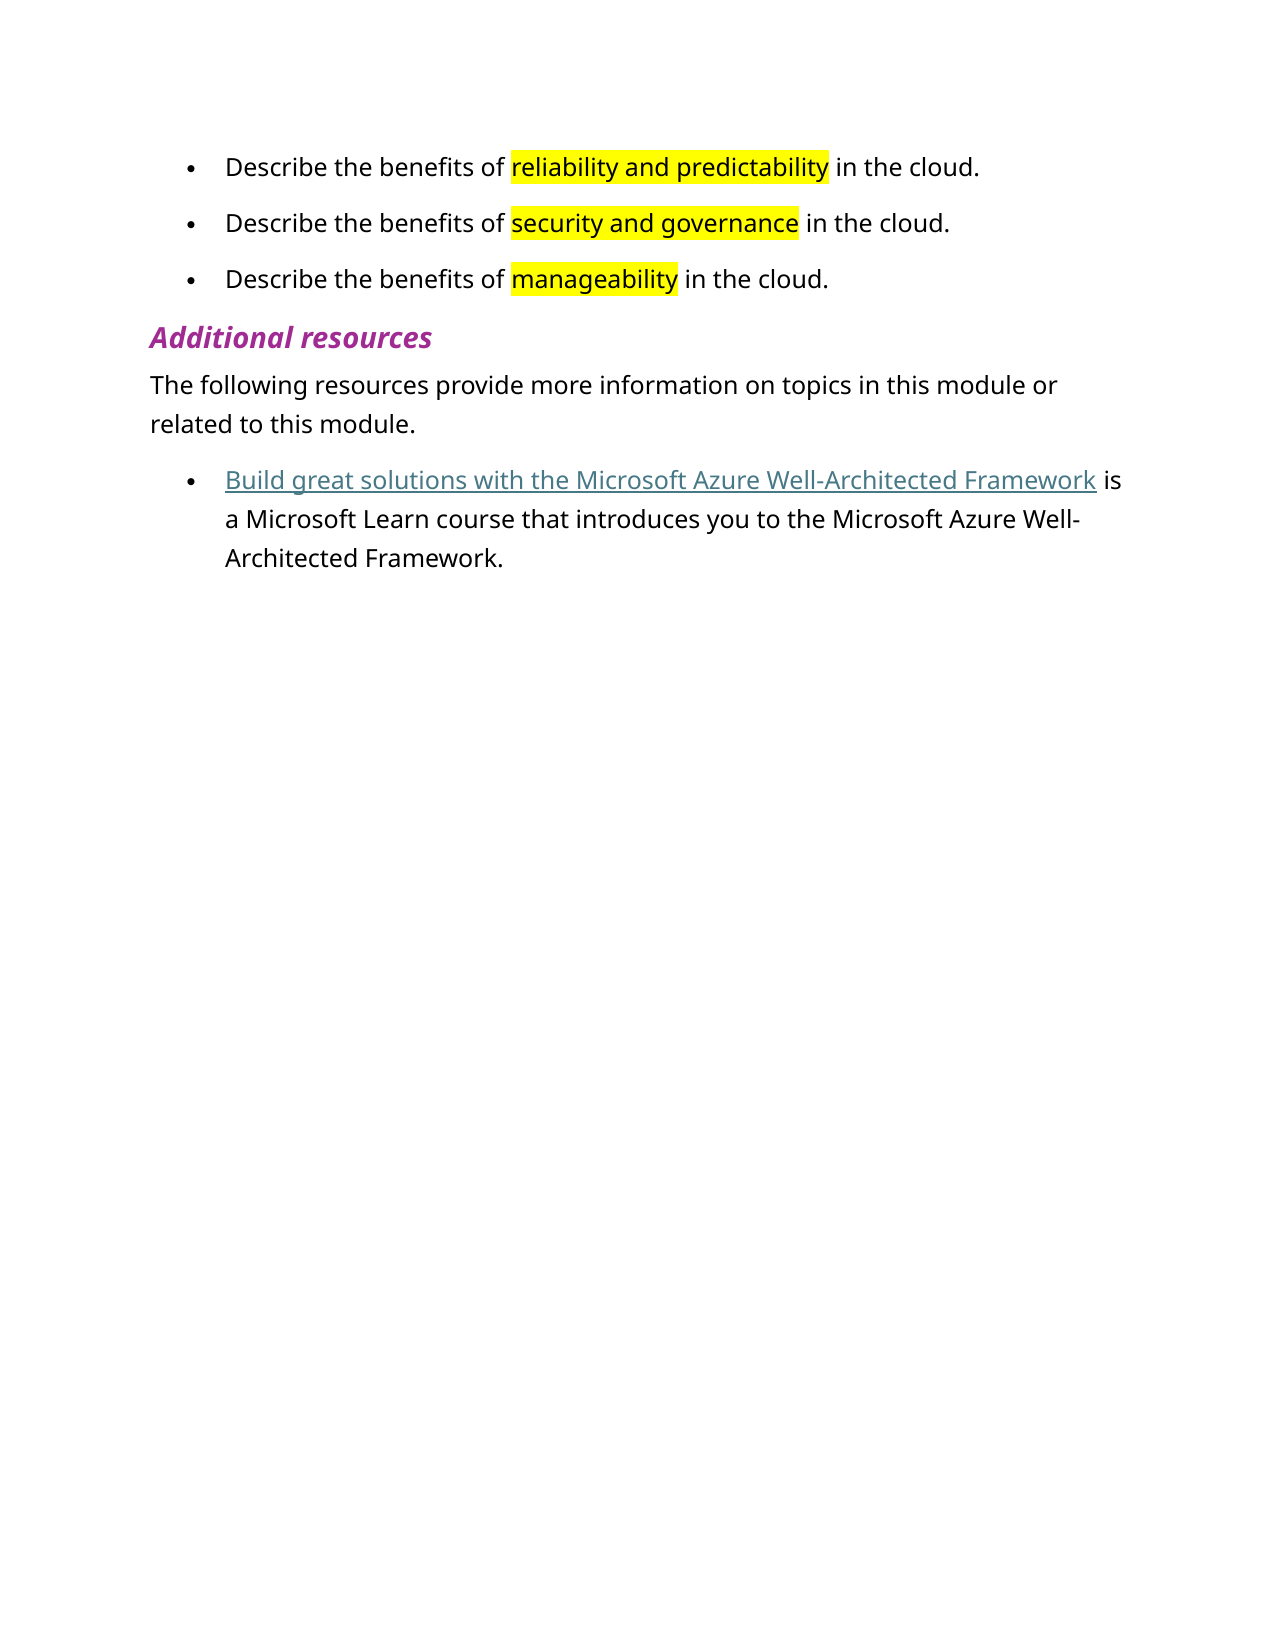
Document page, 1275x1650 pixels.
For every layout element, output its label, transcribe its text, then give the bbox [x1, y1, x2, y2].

list Describe the benefits of reliability and predictability in the cloud. [187, 150, 511, 184]
list Build great solutions with the Microsoft Azure Well-Architected Framework is a Microsoft Learn course that introduces you to the Microsoft Azure Well-Architected Framework. [187, 462, 1125, 575]
subtitle Additional resources [150, 317, 1125, 357]
list Describe the benefits of reliability and predictability in the cloud. [829, 150, 1125, 184]
list Describe the benefits of security and governance in the cloud. [799, 206, 1125, 240]
text The following resources provide more information on topics in this module or related to this module. [150, 367, 1125, 441]
list Describe the benefits of manageability in the cloud. [187, 262, 511, 296]
list Describe the benefits of security and governance in the cloud. [187, 206, 511, 240]
list Describe the benefits of manageability in the cloud. [678, 262, 1125, 296]
